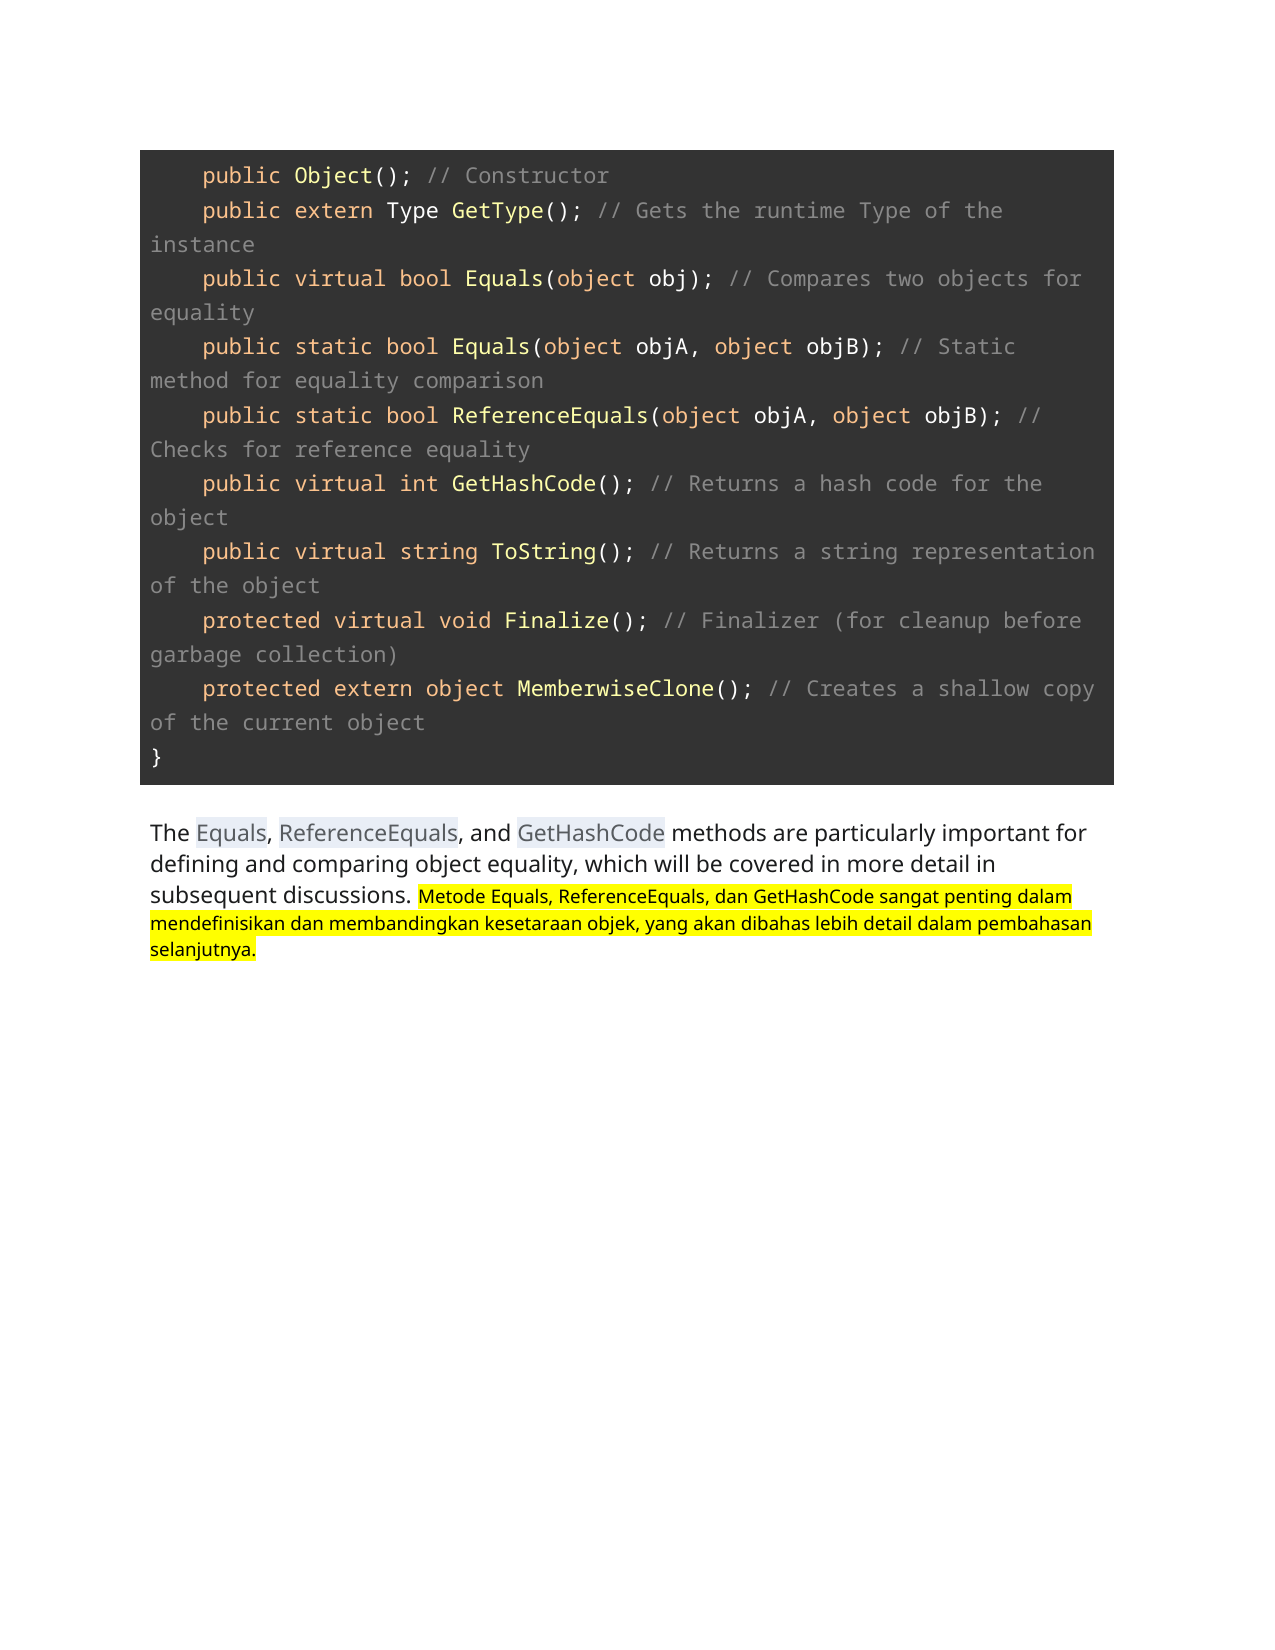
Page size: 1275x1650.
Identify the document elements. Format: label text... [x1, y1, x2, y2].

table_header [140, 150, 1114, 785]
text The Equals, ReferenceEquals, and GetHashCode methods are particularly important for defining and comparing object equality, which will be covered in more detail in subsequent discussions. Metode Equals, ReferenceEquals, dan GetHashCode sangat penting dalam mendefinisikan dan membandingkan kesetaraan objek, yang akan dibahas lebih detail dalam pembahasan selanjutnya. [150, 785, 1125, 961]
